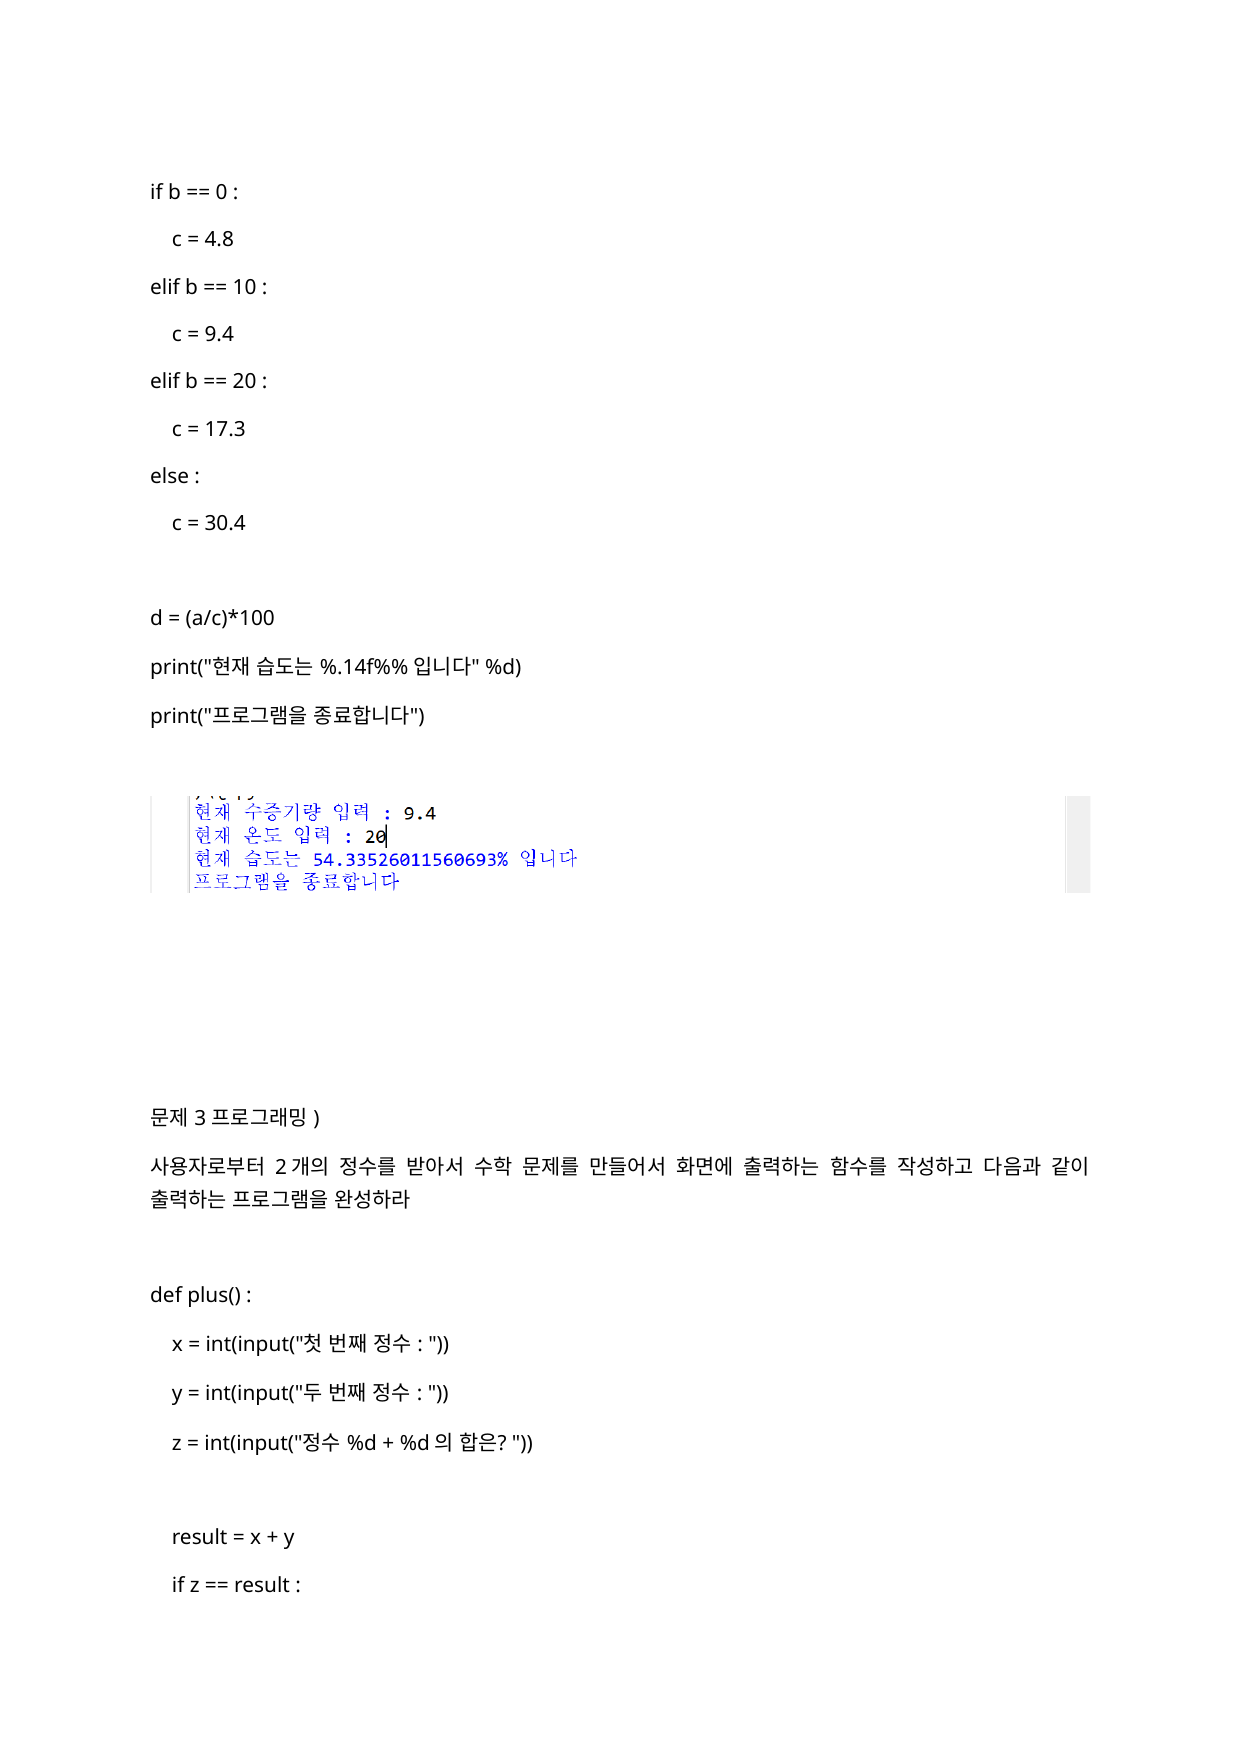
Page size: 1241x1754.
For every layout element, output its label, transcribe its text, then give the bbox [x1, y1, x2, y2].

text c = 4.8 [150, 224, 1090, 253]
text 문제 3 프로그래밍 ) [150, 1101, 1090, 1131]
text 사용자로부터 2개의 정수를 받아서 수학 문제를 만들어서 화면에 출력하는 함수를 작성하고 다음과 같이 출력하는 프로그램을 완성하라 [150, 1150, 1090, 1213]
text c = 30.4 [150, 508, 1090, 537]
text elif b == 20 : [150, 366, 1090, 395]
text else : [150, 461, 1090, 489]
text x = int(input("첫 번째 정수 : ")) [150, 1327, 1090, 1357]
text if z == result : [150, 1570, 1090, 1598]
text c = 17.3 [150, 414, 1090, 442]
text d = (a/c)*100 [150, 603, 1090, 631]
text def plus() : [150, 1280, 1090, 1308]
text elif b == 10 : [150, 272, 1090, 300]
text c = 9.4 [150, 319, 1090, 347]
text print("프로그램을 종료합니다") [150, 699, 1090, 730]
text if b == 0 : [150, 177, 1090, 206]
text print("현재 습도는 %.14f%% 입니다" %d) [150, 650, 1090, 680]
text y = int(input("두 번째 정수 : ")) [150, 1376, 1090, 1407]
text z = int(input("정수 %d + %d의 합은? ")) [150, 1426, 1090, 1456]
picture [150, 796, 1091, 893]
text result = x + y [150, 1522, 1090, 1551]
